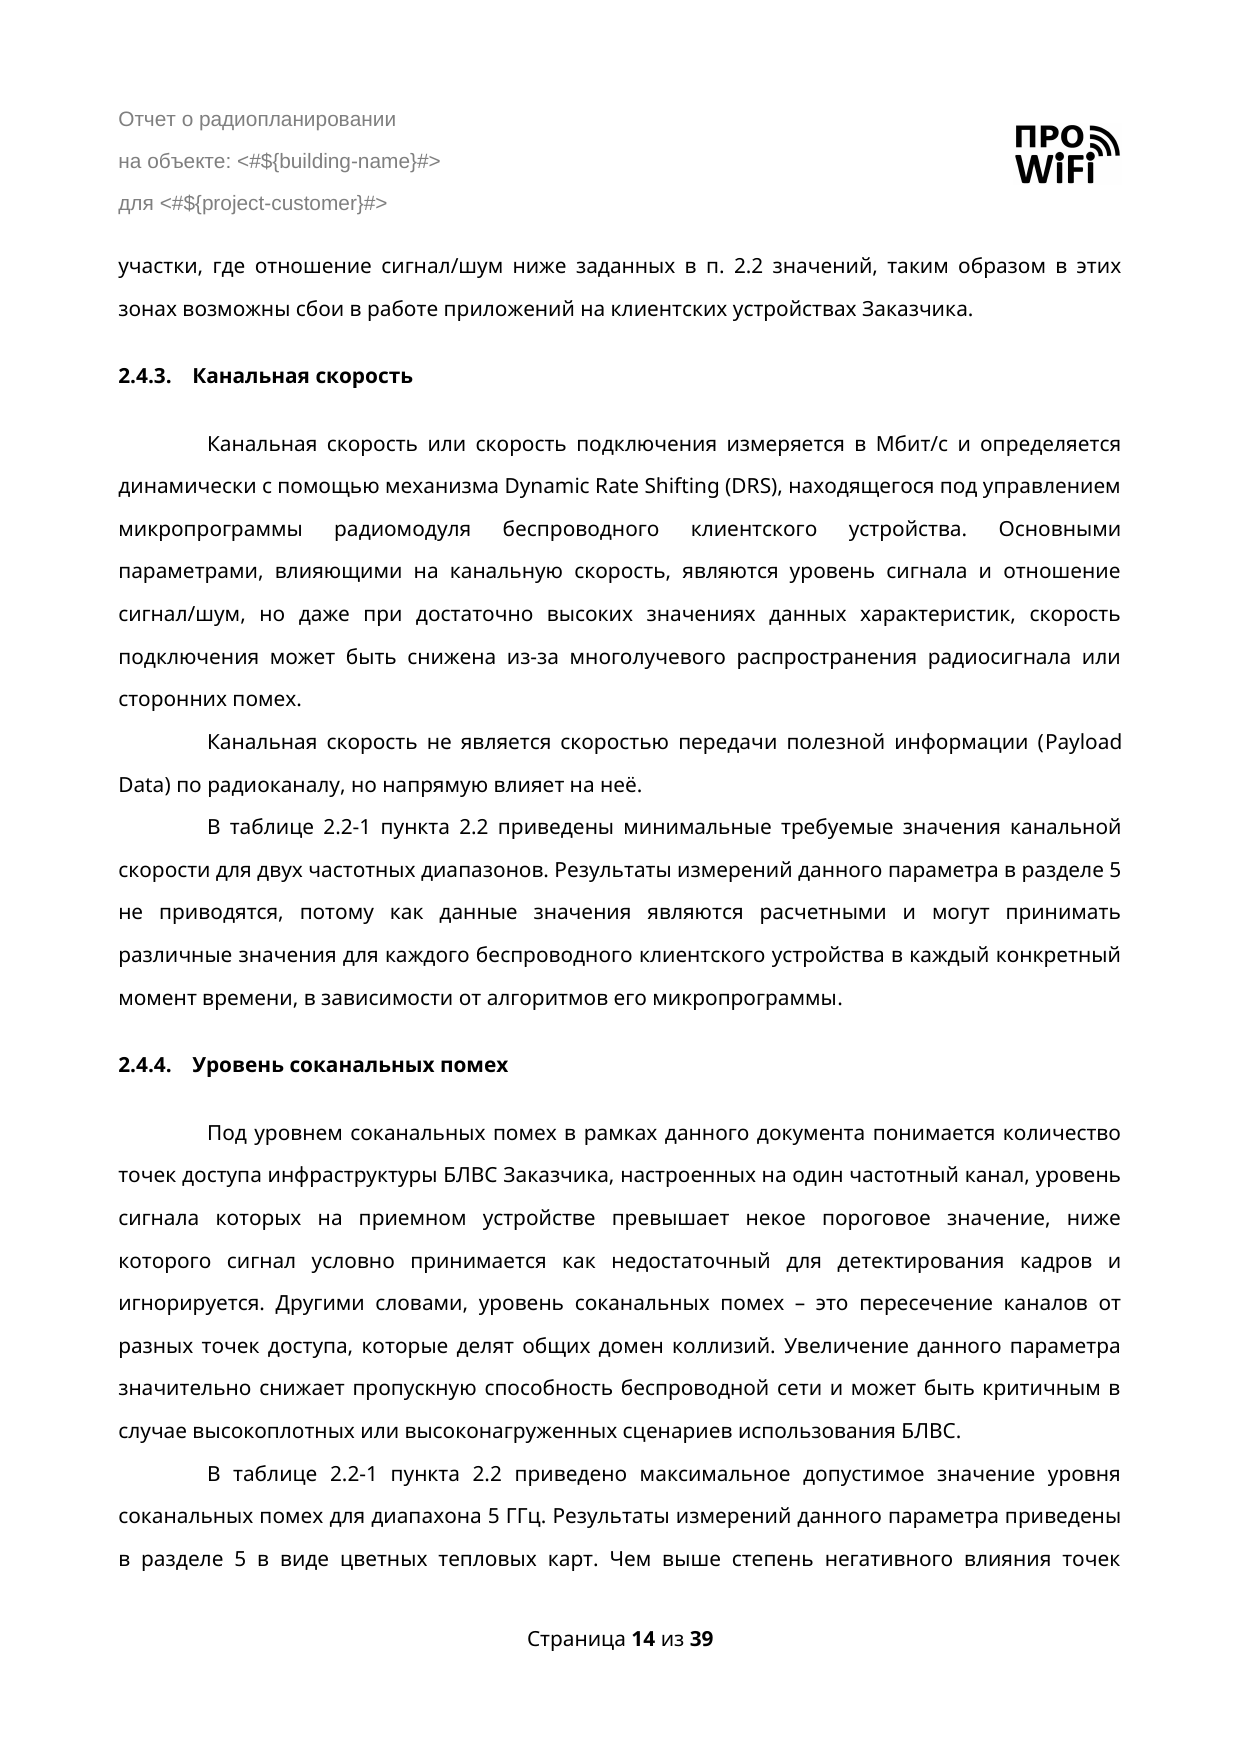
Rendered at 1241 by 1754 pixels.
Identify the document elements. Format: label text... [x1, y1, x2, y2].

picture [1012, 123, 1123, 185]
text Канальная скорость или скорость подключения измеряется в Мбит/с и определяется динамически с помощью механизма Dynamic Rate Shifting (DRS), находящегося под управлением микропрограммы радиомодуля беспроводного клиентского устройства. Основными параметрами, влияющими на канальную скорость, являются уровень сигнала и отношение сигнал/шум, но даже при достаточно высоких значениях данных характеристик, скорость подключения может быть снижена из-за многолучевого распространения радиосигнала или сторонних помех. [118, 429, 1122, 713]
subtitle Уровень соканальных помех [118, 1050, 1122, 1079]
text В таблице 2.2-1 пункта 2.2 приведены минимальные требуемые значения канальной скорости для двух частотных диапазонов. Результаты измерений данного параметра в разделе 5 не приводятся, потому как данные значения являются расчетными и могут принимать различные значения для каждого беспроводного клиентского устройства в каждый конкретный момент времени, в зависимости от алгоритмов его микропрограммы. [118, 812, 1122, 1011]
text Под уровнем соканальных помех в рамках данного документа понимается количество точек доступа инфраструктуры БЛВС Заказчика, настроенных на один частотный канал, уровень сигнала которых на приемном устройстве превышает некое пороговое значение, ниже которого сигнал условно принимается как недостаточный для детектирования кадров и игнорируется. Другими словами, уровень соканальных помех – это пересечение каналов от разных точек доступа, которые делят общих домен коллизий. Увеличение данного параметра значительно снижает пропускную способность беспроводной сети и может быть критичным в случае высокоплотных или высоконагруженных сценариев использования БЛВС. [118, 1118, 1122, 1444]
text Канальная скорость не является скоростью передачи полезной информации (Payload Data) по радиоканалу, но напрямую влияет на неё. [118, 727, 1122, 798]
subtitle Канальная скорость [118, 361, 1122, 390]
